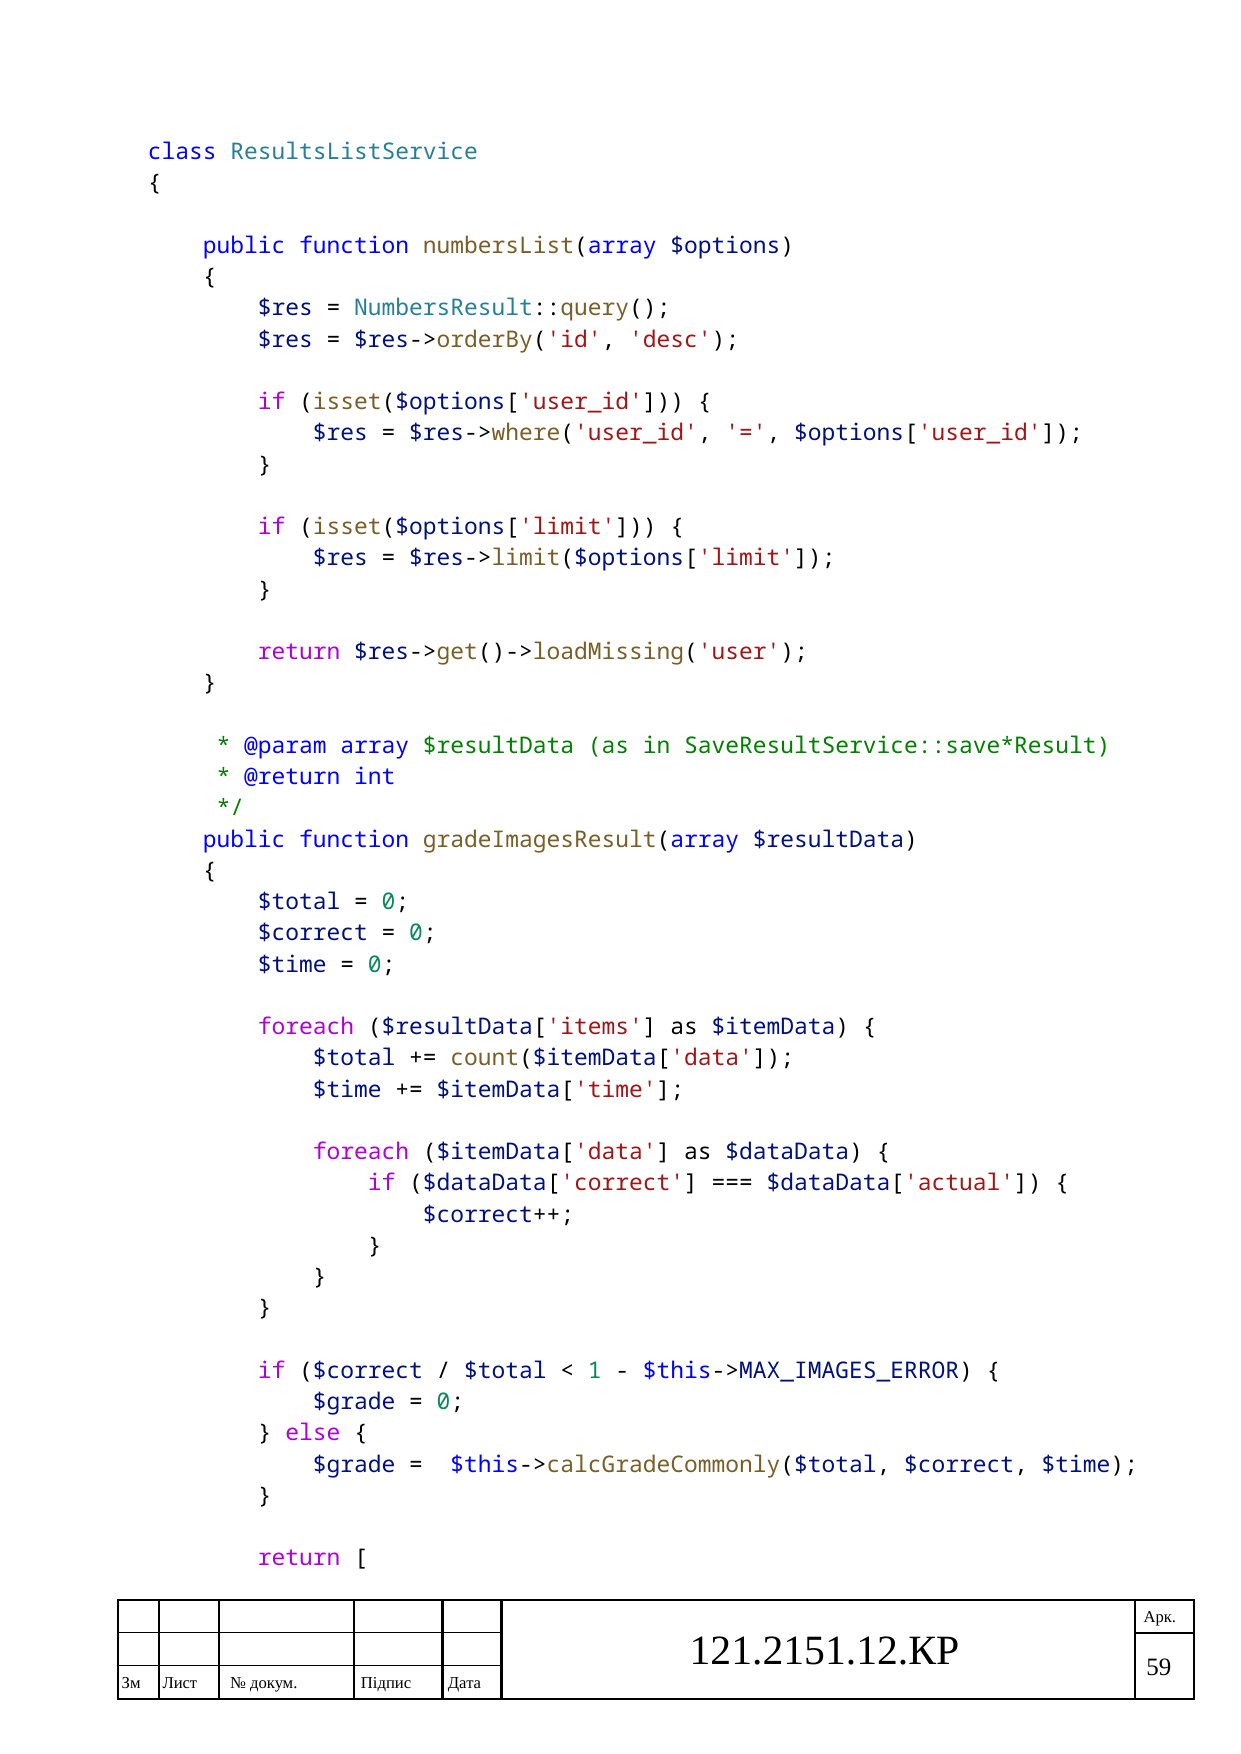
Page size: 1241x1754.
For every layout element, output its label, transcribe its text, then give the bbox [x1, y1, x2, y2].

text } [148, 572, 1175, 604]
text * @return int [148, 760, 1175, 791]
text if (isset($options['limit'])) { [148, 510, 1175, 541]
text $grade = 0; [148, 1385, 1175, 1416]
text * @param array $resultData (as in SaveResultService::save*Result) [148, 729, 1175, 760]
text if ($dataData['correct'] === $dataData['actual']) { [148, 1166, 1175, 1197]
text $total = 0; [148, 885, 1175, 916]
text $correct = 0; [148, 916, 1175, 947]
text public function gradeImagesResult(array $resultData) [148, 822, 1175, 854]
text { [148, 260, 1175, 291]
text $res = $res->where('user_id', '=', $options['user_id']); [148, 416, 1175, 447]
text return [ [148, 1541, 1175, 1572]
text $total += count($itemData['data']); [148, 1041, 1175, 1072]
text $res = $res->limit($options['limit']); [148, 541, 1175, 572]
text if ($correct / $total < 1 - $this->MAX_IMAGES_ERROR) { [148, 1354, 1175, 1385]
text { [148, 854, 1175, 885]
text public function numbersList(array $options) [148, 229, 1175, 260]
text return $res->get()->loadMissing('user'); [148, 635, 1175, 666]
text } [148, 447, 1175, 479]
text } [148, 1229, 1175, 1260]
text $time = 0; [148, 947, 1175, 979]
text foreach ($itemData['data'] as $dataData) { [148, 1135, 1175, 1166]
text if (isset($options['user_id'])) { [148, 385, 1175, 416]
text $res = $res->orderBy('id', 'desc'); [148, 322, 1175, 354]
text } else { [148, 1416, 1175, 1447]
text $res = NumbersResult::query(); [148, 291, 1175, 322]
text $grade = $this->calcGradeCommonly($total, $correct, $time); [148, 1447, 1175, 1479]
text class ResultsListService [148, 135, 1175, 166]
text foreach ($resultData['items'] as $itemData) { [148, 1010, 1175, 1041]
text $correct++; [148, 1197, 1175, 1229]
text } [148, 1291, 1175, 1322]
text $time += $itemData['time']; [148, 1072, 1175, 1104]
text } [148, 1260, 1175, 1291]
text } [148, 666, 1175, 697]
text } [148, 1479, 1175, 1510]
text */ [148, 791, 1175, 822]
text { [148, 166, 1175, 197]
